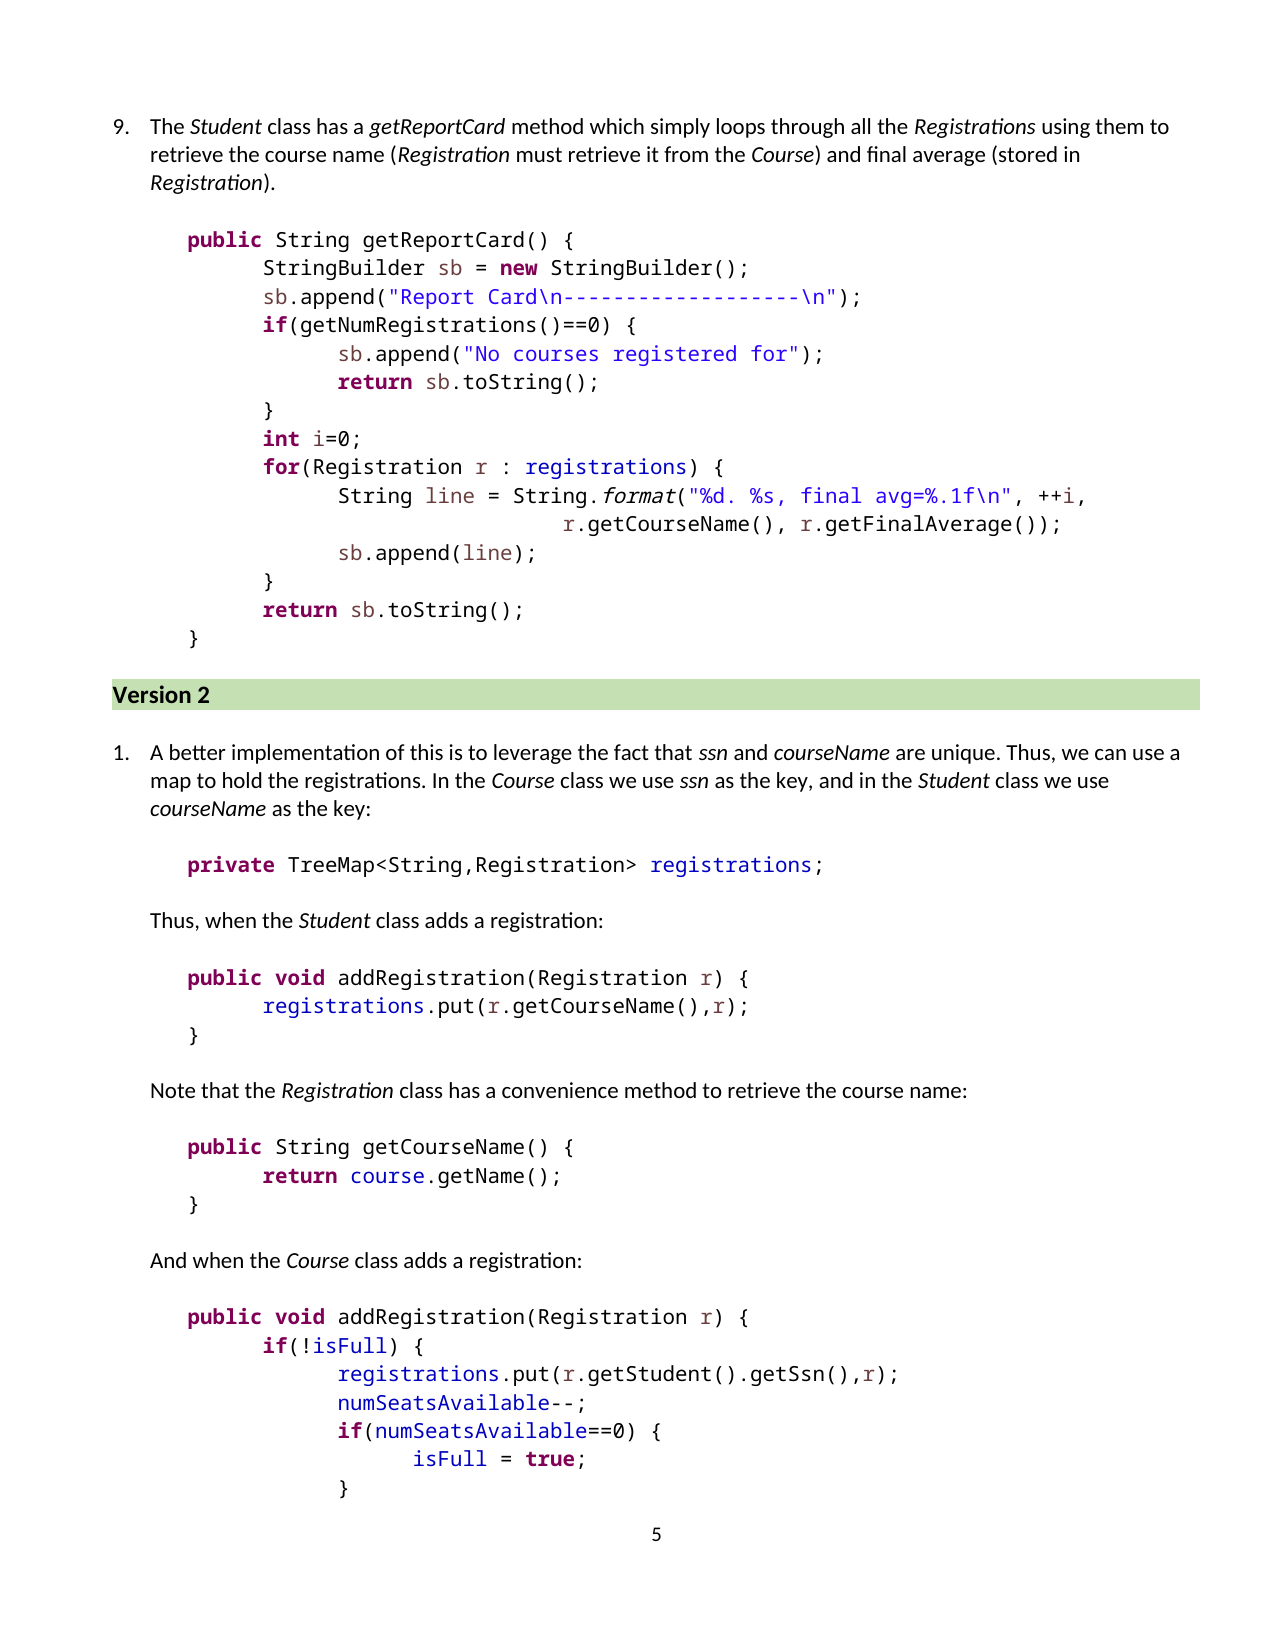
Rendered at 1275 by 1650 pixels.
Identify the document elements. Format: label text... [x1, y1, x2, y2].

text registrations.put(r.getCourseName(),r); [187, 992, 1200, 1020]
text } [187, 1473, 1200, 1501]
text Thus, when the Student class adds a registration: [150, 907, 1200, 935]
text } [187, 566, 1200, 595]
text numSeatsAvailable--; [187, 1388, 1200, 1416]
text if(getNumRegistrations()==0) { [187, 310, 1200, 339]
text String line = String.format("%d. %s, final avg=%.1f\n", ++i, [187, 481, 1200, 509]
text for(Registration r : registrations) { [187, 452, 1200, 481]
list The Student class has a getReportCard method which simply loops through all the Registrations using them to retrieve the course name (Registration must retrieve it from the Course) and final average (stored in Registration). [112, 112, 1200, 197]
text public void addRegistration(Registration r) { [187, 1302, 1200, 1331]
text } [187, 623, 1200, 652]
text if(numSeatsAvailable==0) { [187, 1416, 1200, 1444]
text r.getCourseName(), r.getFinalAverage()); [487, 509, 1200, 538]
text private TreeMap<String,Registration> registrations; [187, 850, 1200, 879]
text And when the Course class adds a registration: [150, 1246, 1200, 1274]
text public String getReportCard() { [187, 225, 1200, 253]
text isFull = true; [187, 1444, 1200, 1473]
text } [187, 1189, 1200, 1218]
text sb.append("No courses registered for"); [187, 339, 1200, 367]
text return sb.toString(); [187, 595, 1200, 623]
text registrations.put(r.getStudent().getSsn(),r); [187, 1359, 1200, 1388]
text if(!isFull) { [187, 1331, 1200, 1359]
text public String getCourseName() { [187, 1132, 1200, 1161]
text public void addRegistration(Registration r) { [187, 963, 1200, 992]
text return sb.toString(); [187, 367, 1200, 396]
text } [187, 1020, 1200, 1048]
text return course.getName(); [187, 1161, 1200, 1189]
text int i=0; [187, 424, 1200, 452]
text Version 2 [112, 679, 1200, 710]
text sb.append("Report Card\n-------------------\n"); [187, 282, 1200, 310]
text Note that the Registration class has a convenience method to retrieve the course name: [150, 1076, 1200, 1104]
list A better implementation of this is to leverage the fact that ssn and courseName are unique. Thus, we can use a map to hold the registrations. In the Course class we use ssn as the key, and in the Student class we use courseName as the key: [112, 738, 1200, 822]
text } [187, 396, 1200, 424]
text sb.append(line); [187, 538, 1200, 566]
text StringBuilder sb = new StringBuilder(); [187, 253, 1200, 282]
